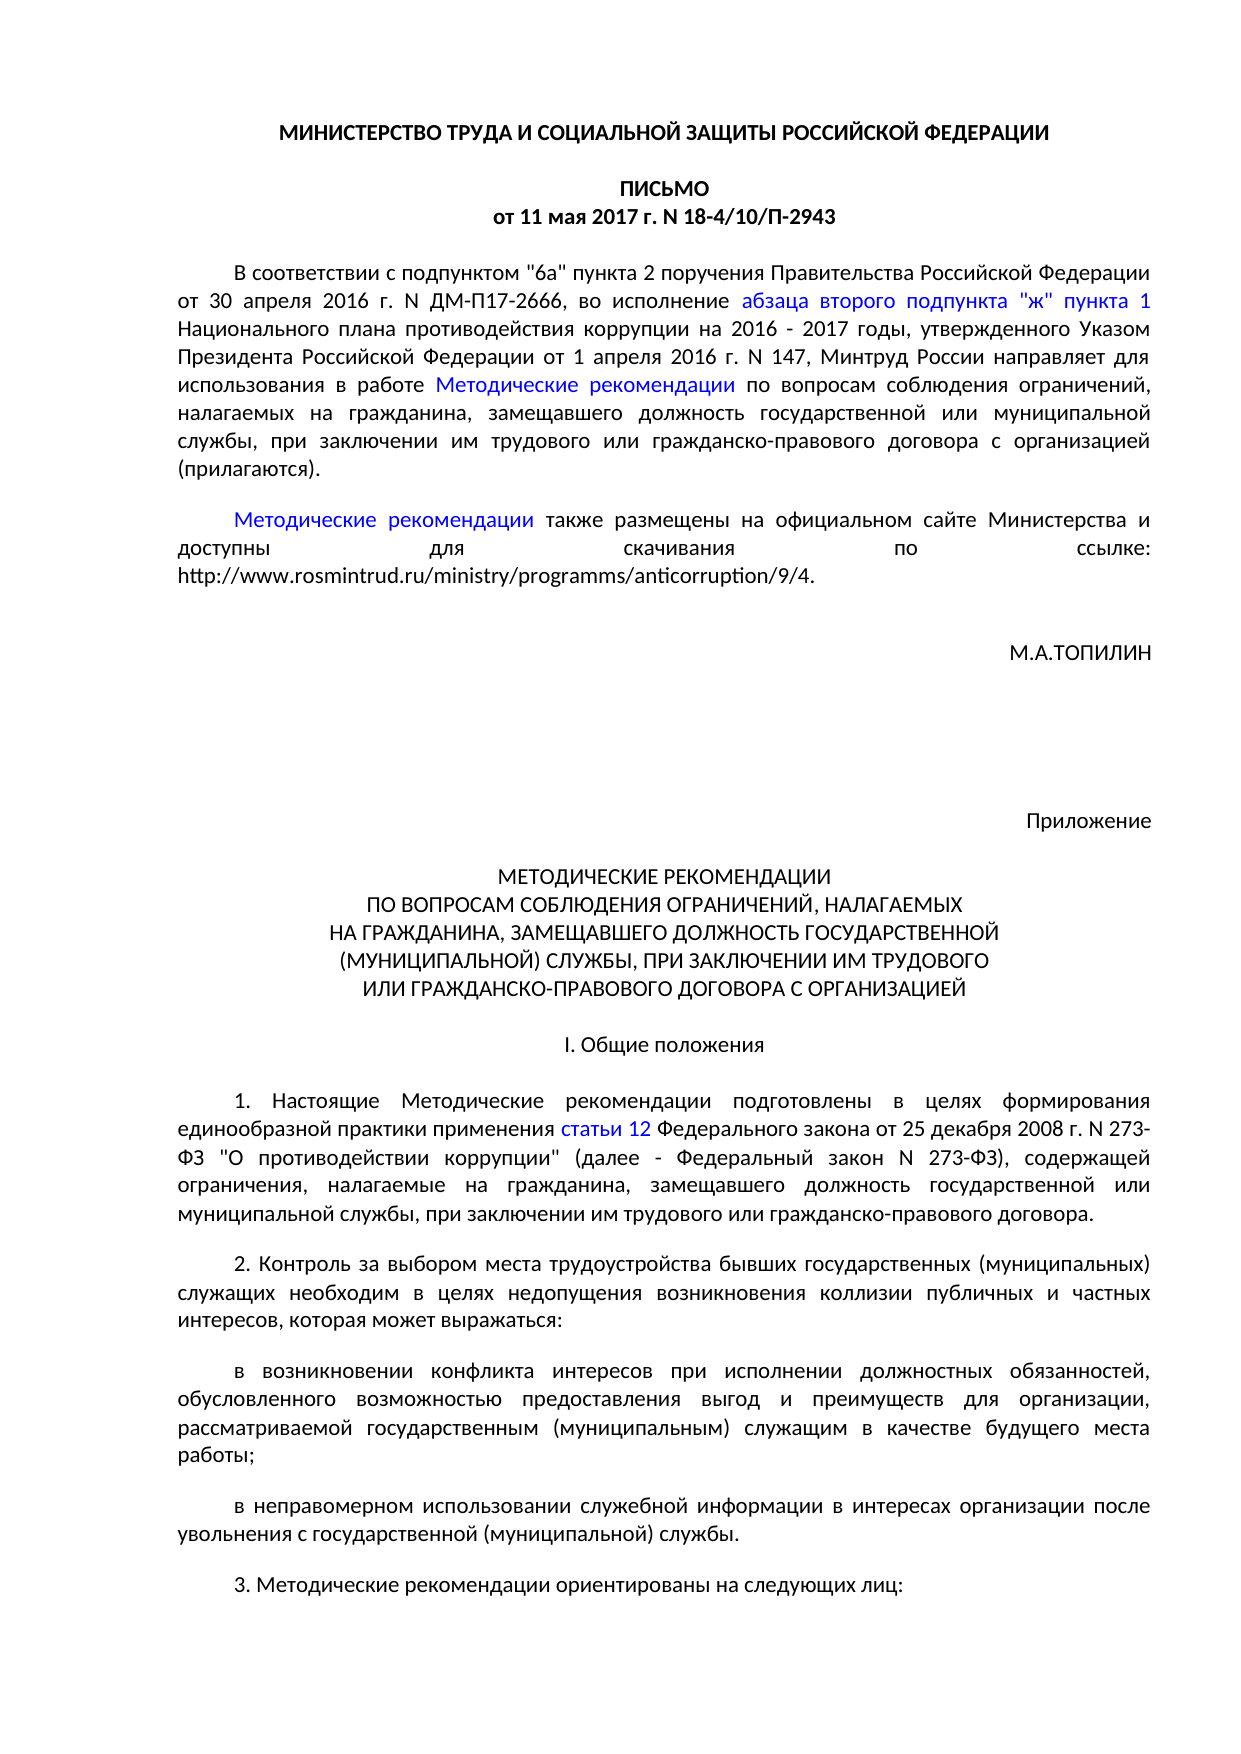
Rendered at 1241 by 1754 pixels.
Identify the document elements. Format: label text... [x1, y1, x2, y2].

text Приложение [177, 806, 1152, 834]
text 3. Методические рекомендации ориентированы на следующих лиц: [177, 1571, 1152, 1598]
title МИНИСТЕРСТВО ТРУДА И СОЦИАЛЬНОЙ ЗАЩИТЫ РОССИЙСКОЙ ФЕДЕРАЦИИ [177, 118, 1152, 146]
text I. Общие положения [177, 1031, 1152, 1058]
text МЕТОДИЧЕСКИЕ РЕКОМЕНДАЦИИ [177, 862, 1152, 890]
text (МУНИЦИПАЛЬНОЙ) СЛУЖБЫ, ПРИ ЗАКЛЮЧЕНИИ ИМ ТРУДОВОГО [177, 946, 1152, 974]
title от 11 мая 2017 г. N 18-4/10/П-2943 [177, 202, 1152, 230]
text Методические рекомендации также размещены на официальном сайте Министерства и доступны для скачивания по ссылке: http://www.rosmintrud.ru/ministry/programms/anticorruption/9/4. [177, 505, 1152, 589]
text в возникновении конфликта интересов при исполнении должностных обязанностей, обусловленного возможностью предоставления выгод и преимуществ для организации, рассматриваемой государственным (муниципальным) служащим в качестве будущего места работы; [177, 1357, 1152, 1469]
text В соответствии с подпунктом "6а" пункта 2 поручения Правительства Российской Федерации от 30 апреля 2016 г. N ДМ-П17-2666, во исполнение абзаца второго подпункта "ж" пункта 1 Национального плана противодействия коррупции на 2016 - 2017 годы, утвержденного Указом Президента Российской Федерации от 1 апреля 2016 г. N 147, Минтруд России направляет для использования в работе Методические рекомендации по вопросам соблюдения ограничений, налагаемых на гражданина, замещавшего должность государственной или муниципальной службы, при заключении им трудового или гражданско-правового договора с организацией (прилагаются). [177, 258, 1152, 482]
title ПИСЬМО [177, 174, 1152, 202]
text НА ГРАЖДАНИНА, ЗАМЕЩАВШЕГО ДОЛЖНОСТЬ ГОСУДАРСТВЕННОЙ [177, 918, 1152, 946]
text в неправомерном использовании служебной информации в интересах организации после увольнения с государственной (муниципальной) службы. [177, 1492, 1152, 1548]
text 1. Настоящие Методические рекомендации подготовлены в целях формирования единообразной практики применения статьи 12 Федерального закона от 25 декабря 2008 г. N 273-ФЗ "О противодействии коррупции" (далее - Федеральный закон N 273-ФЗ), содержащей ограничения, налагаемые на гражданина, замещавшего должность государственной или муниципальной службы, при заключении им трудового или гражданско-правового договора. [177, 1087, 1152, 1227]
text 2. Контроль за выбором места трудоустройства бывших государственных (муниципальных) служащих необходим в целях недопущения возникновения коллизии публичных и частных интересов, которая может выражаться: [177, 1249, 1152, 1334]
text ИЛИ ГРАЖДАНСКО-ПРАВОВОГО ДОГОВОРА С ОРГАНИЗАЦИЕЙ [177, 974, 1152, 1002]
text ПО ВОПРОСАМ СОБЛЮДЕНИЯ ОГРАНИЧЕНИЙ, НАЛАГАЕМЫХ [177, 890, 1152, 918]
text М.А.ТОПИЛИН [177, 638, 1152, 666]
